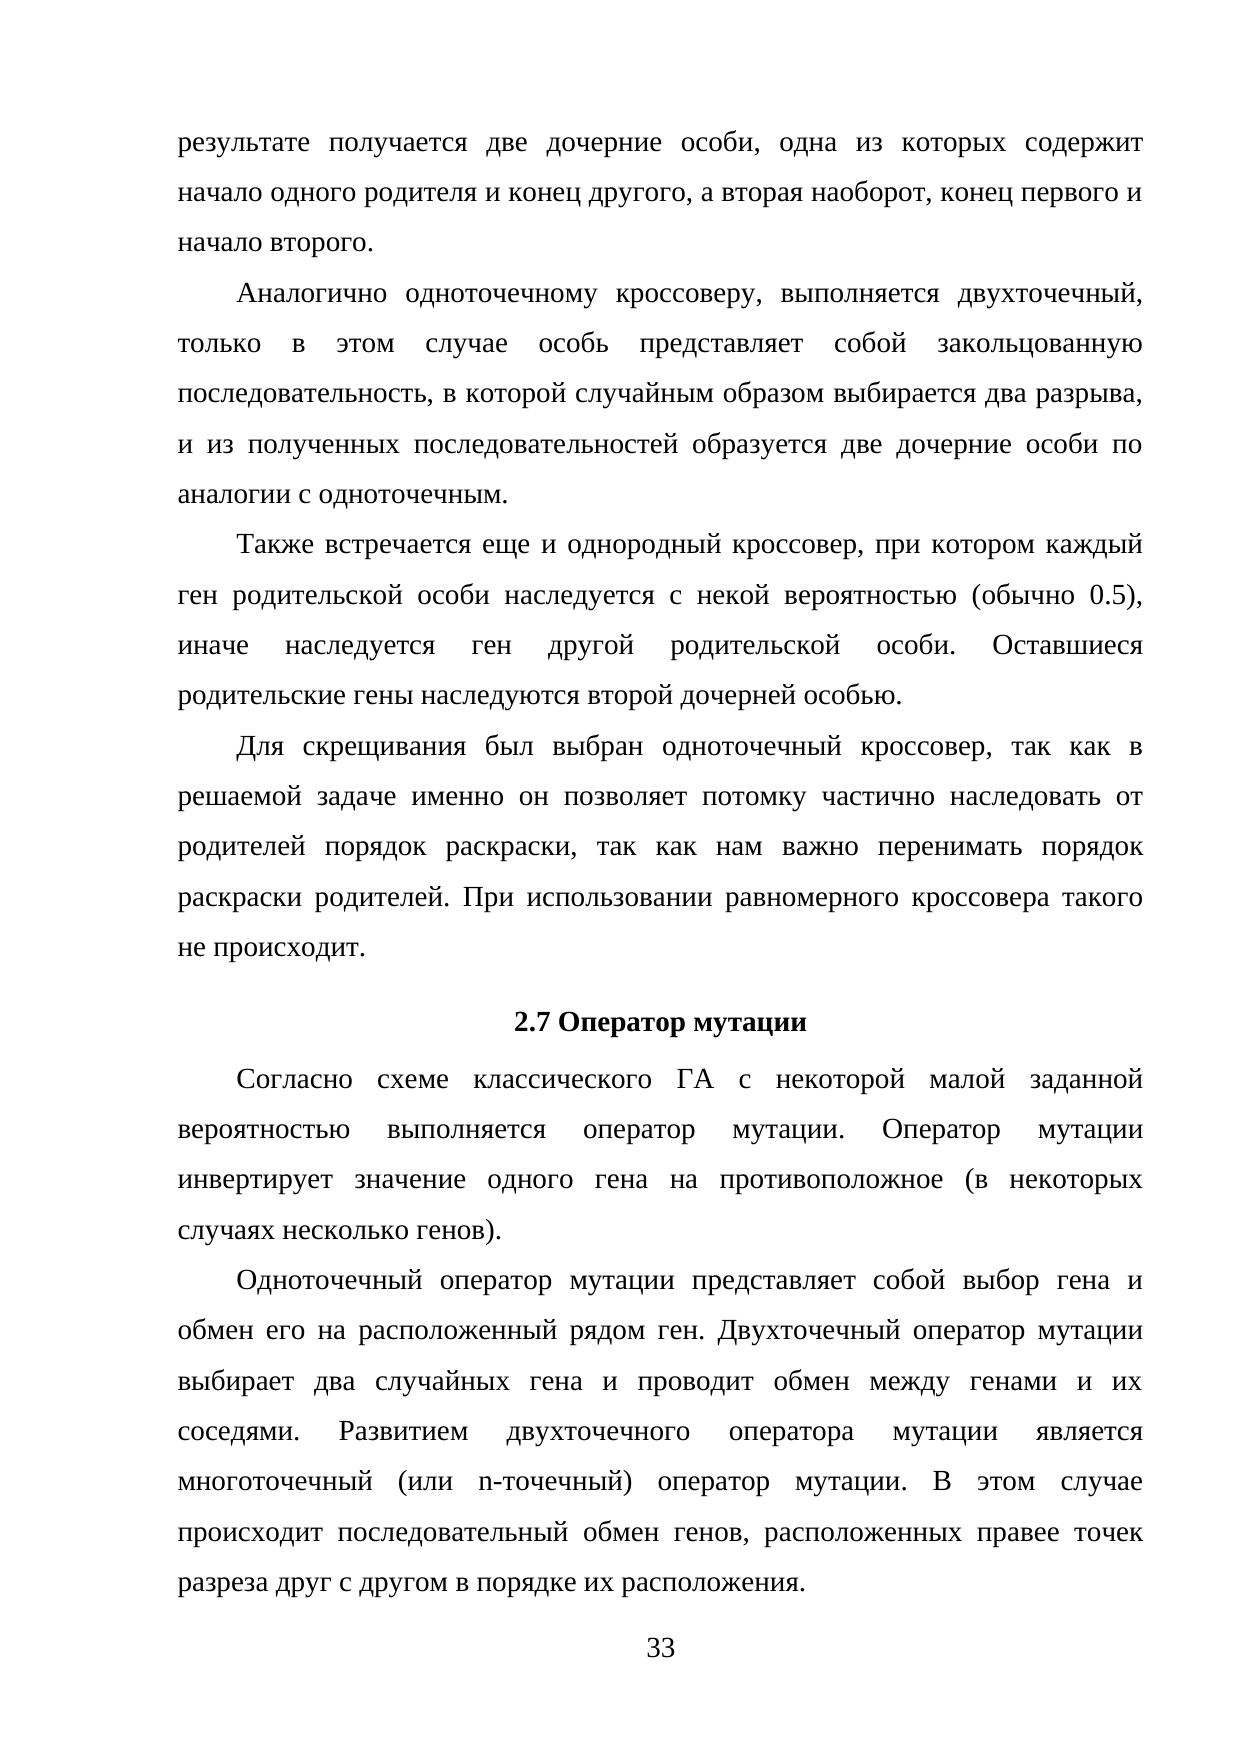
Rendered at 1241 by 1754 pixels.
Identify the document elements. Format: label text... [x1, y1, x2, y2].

text Аналогично одноточечному кроссоверу, выполняется двухточечный, только в этом случае особь представляет собой закольцованную последовательность, в которой случайным образом выбирается два разрыва, и из полученных последовательностей образуется две дочерние особи по аналогии с одноточечным. [177, 275, 1144, 510]
subtitle Оператор мутации [177, 1004, 1144, 1038]
text Также встречается еще и однородный кроссовер, при котором каждый ген родительской особи наследуется с некой вероятностью (обычно 0.5), иначе наследуется ген другой родительской особи. Оставшиеся родительские гены наследуются второй дочерней особью. [177, 526, 1144, 711]
text Одноточечный оператор мутации представляет собой выбор гена и обмен его на расположенный рядом ген. Двухточечный оператор мутации выбирает два случайных гена и проводит обмен между генами и их соседями. Развитием двухточечного оператора мутации является многоточечный (или n-точечный) оператор мутации. В этом случае происходит последовательный обмен генов, расположенных правее точек разреза друг с другом в порядке их расположения. [177, 1262, 1144, 1597]
text Согласно схеме классического ГА с некоторой малой заданной вероятностью выполняется оператор мутации. Оператор мутации инвертирует значение одного гена на противоположное (в некоторых случаях несколько генов). [177, 1061, 1144, 1245]
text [177, 124, 1144, 258]
text Для скрещивания был выбран одноточечный кроссовер, так как в решаемой задаче именно он позволяет потомку частично наследовать от родителей порядок раскраски, так как нам важно перенимать порядок раскраски родителей. При использовании равномерного кроссовера такого не происходит. [177, 728, 1144, 962]
